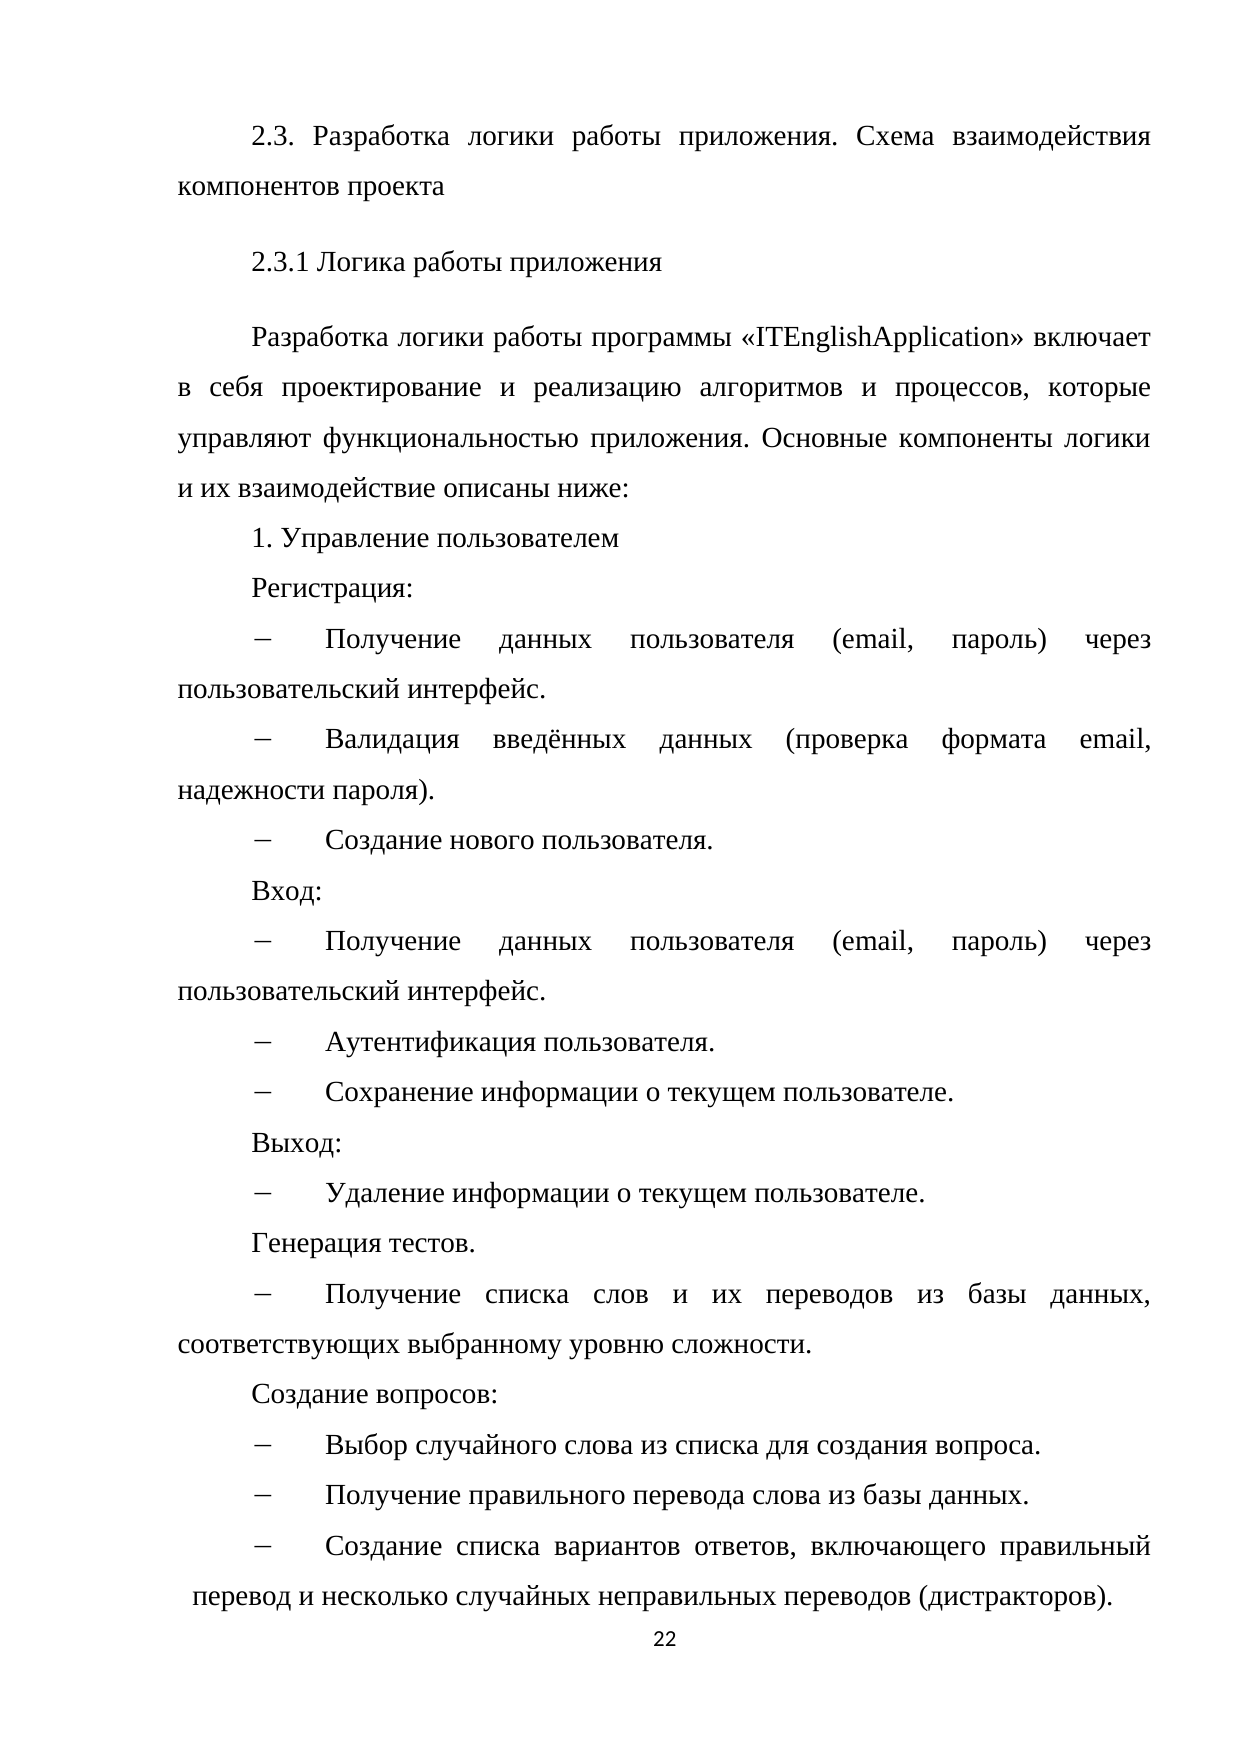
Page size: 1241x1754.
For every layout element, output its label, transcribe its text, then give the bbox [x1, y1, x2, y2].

list Разработка логики работы программы «ITEnglishApplication» включает в себя проектирование и реализацию алгоритмов и процессов, которые управляют функциональностью приложения. Основные компоненты логики и их взаимодействие описаны ниже: [177, 319, 1152, 503]
list Создание нового пользователя. [177, 822, 1152, 856]
list Сохранение информации о текущем пользователе. [177, 1074, 1152, 1108]
list Получение списка слов и их переводов из базы данных, соответствующих выбранному уровню сложности. [177, 1276, 1152, 1360]
list Удаление информации о текущем пользователе. [177, 1175, 1152, 1209]
subtitle 2.3. Разработка логики работы приложения. Схема взаимодействия компонентов проекта [177, 118, 1152, 202]
list Получение данных пользователя (email, пароль) через пользовательский интерфейс. [177, 923, 1152, 1007]
list Создание списка вариантов ответов, включающего правильный перевод и несколько случайных неправильных переводов (дистракторов). [192, 1528, 1152, 1612]
list Создание вопросов: [177, 1376, 1152, 1410]
list Выбор случайного слова из списка для создания вопроса. [192, 1427, 1152, 1460]
list Валидация введённых данных (проверка формата email, надежности пароля). [177, 722, 1152, 806]
list 1. Управление пользователем [177, 520, 1152, 554]
list Получение правильного перевода слова из базы данных. [192, 1477, 1152, 1511]
list Вход: [177, 873, 1152, 906]
list Выход: [177, 1125, 1152, 1158]
subtitle 2.3.1 Логика работы приложения [177, 244, 1152, 277]
list Генерация тестов. [177, 1225, 1152, 1259]
list Регистрация: [177, 571, 1152, 604]
list Аутентификация пользователя. [177, 1024, 1152, 1057]
list Получение данных пользователя (email, пароль) через пользовательский интерфейс. [177, 621, 1152, 705]
